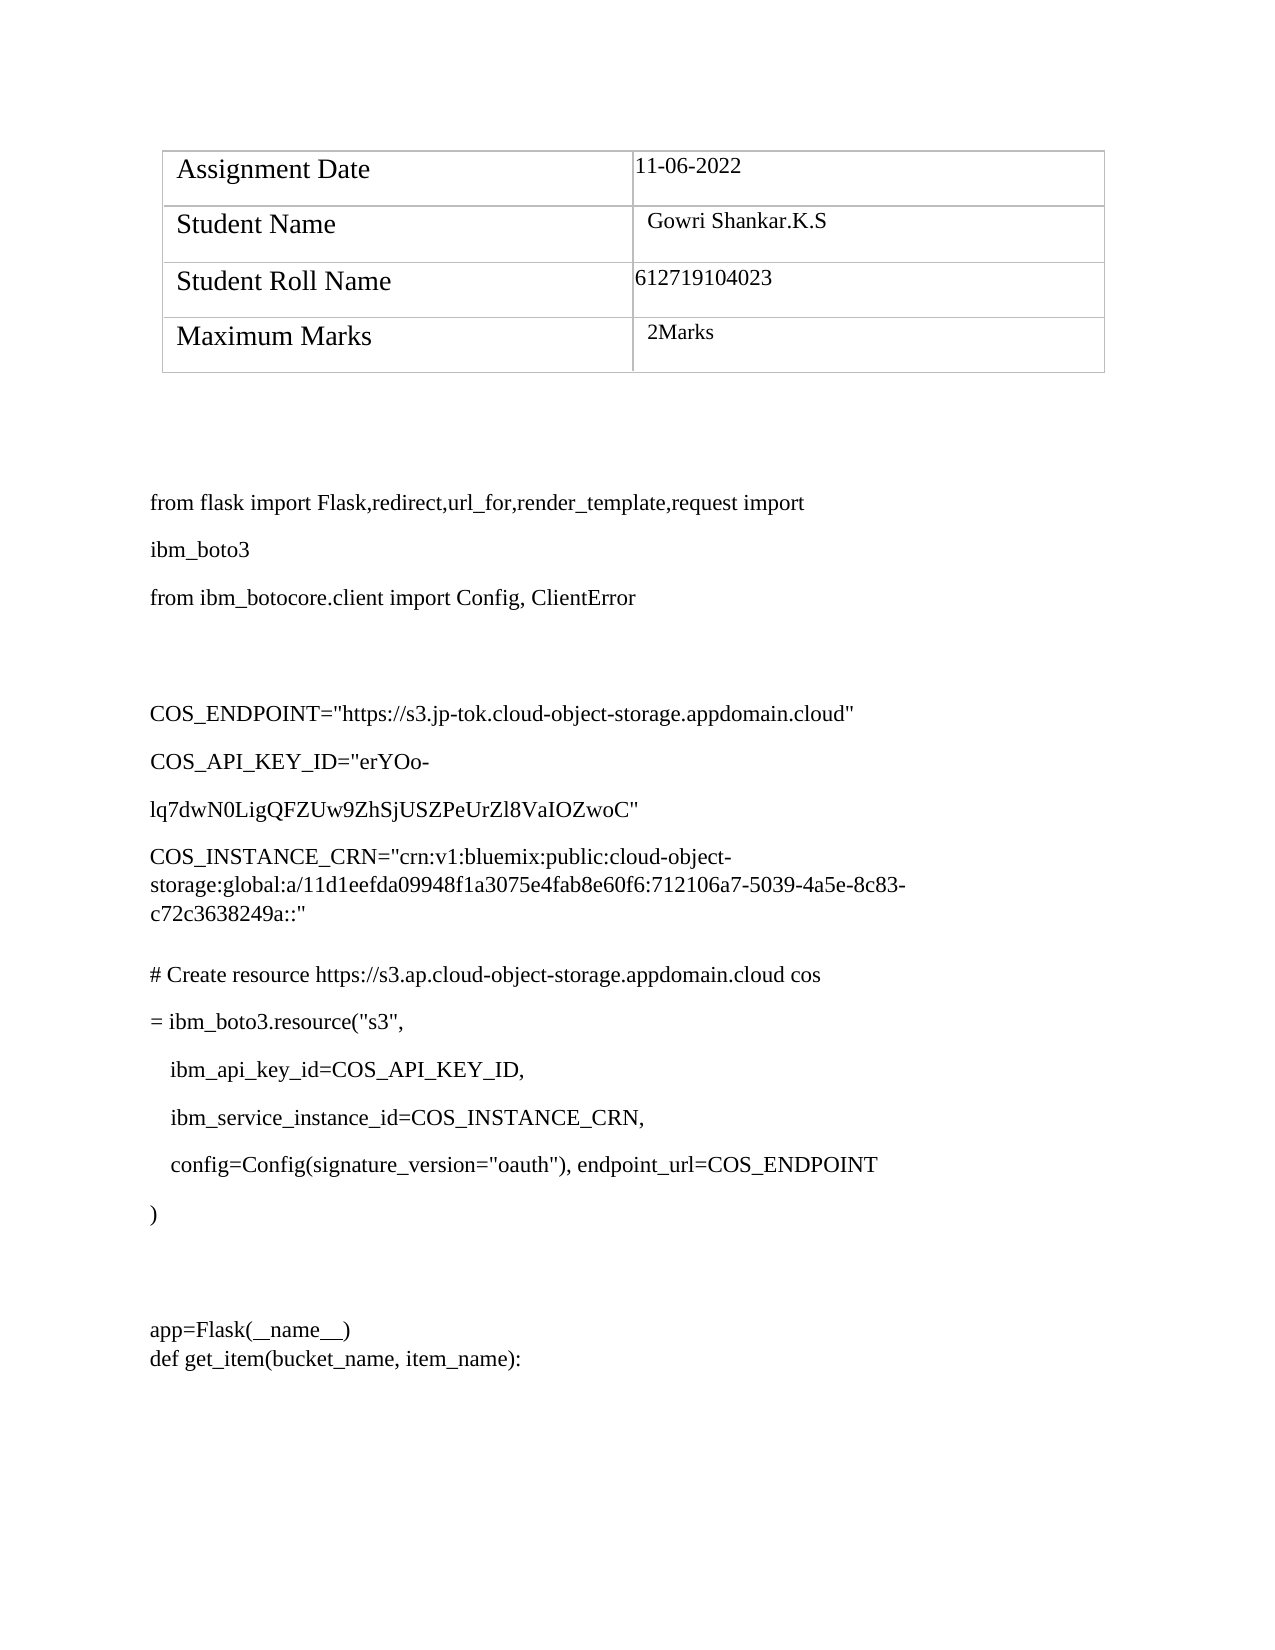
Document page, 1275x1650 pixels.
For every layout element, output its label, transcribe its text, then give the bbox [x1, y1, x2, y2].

table_cell Student Roll Name [163, 263, 632, 317]
table_header Assignment Date [163, 152, 632, 205]
text ) [149, 1200, 1053, 1226]
text from flask import Flask,redirect,url_for,render_template,request import ibm_boto3 [149, 489, 806, 563]
text def get_item(bucket_name, item_name): [149, 1345, 1053, 1371]
text ibm_api_key_id=COS_API_KEY_ID, ibm_service_instance_id=COS_INSTANCE_CRN, config=Config(signature_version="oauth"), endpoint_url=COS_ENDPOINT [170, 1056, 879, 1178]
table_cell 612719104023 [634, 263, 1104, 317]
text COS_INSTANCE_CRN="crn:v1:bluemix:public:cloud-object- storage:global:a/11d1eefda09948f1a3075e4fab8e60f6:712106a7-5039-4a5e-8c83-c72c3638249a::" [149, 843, 1053, 926]
text # Create resource https://s3.ap.cloud-object-storage.appdomain.cloud cos = ibm_boto3.resource("s3", [149, 961, 823, 1035]
table_header 11-06-2022 [634, 152, 1104, 205]
text app=Flask( name ) [149, 1316, 1053, 1342]
table_cell Maximum Marks [163, 318, 632, 371]
table_cell Gowri Shankar.K.S [634, 207, 1104, 261]
text lq7dwN0LigQFZUw9ZhSjUSZPeUrZl8VaIOZwoC" [149, 796, 1053, 822]
text COS_ENDPOINT="https://s3.jp-tok.cloud-object-storage.appdomain.cloud" COS_API_KEY_ID="erYOo- [149, 700, 1053, 774]
table_cell Student Name [163, 206, 632, 261]
table_cell 2Marks [634, 318, 1104, 371]
text from ibm_botocore.client import Config, ClientError [149, 584, 1053, 611]
